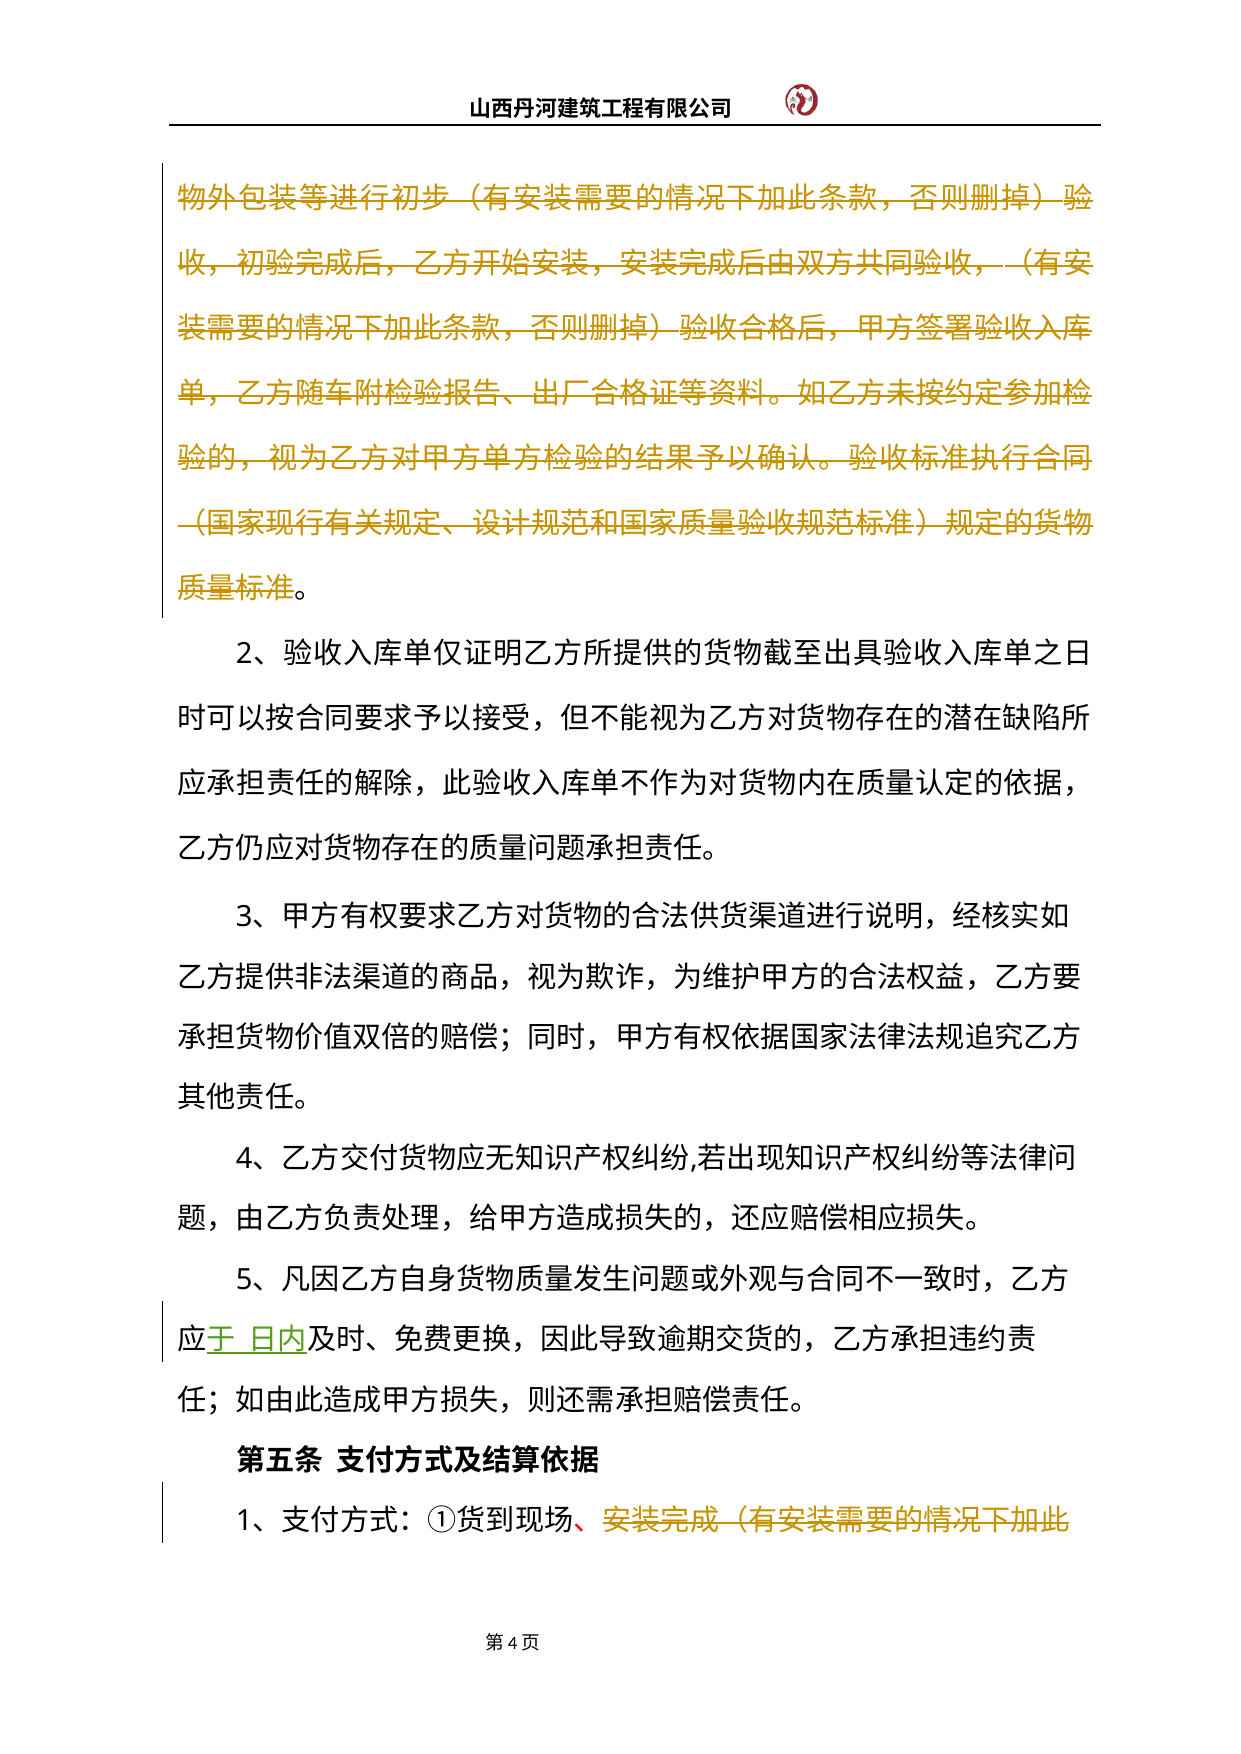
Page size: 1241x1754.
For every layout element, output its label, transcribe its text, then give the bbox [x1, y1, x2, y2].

text 5、凡因乙方自身货物质量发生问题或外观与合同不一致时，乙方应及时、免费更换，因此导致逾期交货的，乙方承担违约责任；如由此造成甲方损失，则还需承担赔偿责任。 [177, 1241, 1093, 1422]
text 1、。 [177, 201, 1093, 618]
text 3、甲方有权要求乙方对货物的合法供货渠道进行说明，经核实如乙方提供非法渠道的商品，视为欺诈，为维护甲方的合法权益，乙方要承担货物价值双倍的赔偿；同时，甲方有权依据国家法律法规追究乙方其他责任。 [177, 878, 1093, 1120]
text 1、。 [177, 163, 1093, 200]
text 4、乙方交付货物应无知识产权纠纷,若出现知识产权纠纷等法律问题，由乙方负责处理，给甲方造成损失的，还应赔偿相应损失。 [177, 1120, 1093, 1241]
text 2、验收入库单仅证明乙方所提供的货物截至出具验收入库单之日时可以按合同要求予以接受，但不能视为乙方对货物存在的潜在缺陷所应承担责任的解除，此验收入库单不作为对货物内在质量认定的依据，乙方仍应对货物存在的质量问题承担责任。 [177, 618, 1093, 878]
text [177, 1482, 1093, 1543]
text 第五条 支付方式及结算依据 [177, 1422, 1093, 1482]
picture [777, 80, 822, 118]
